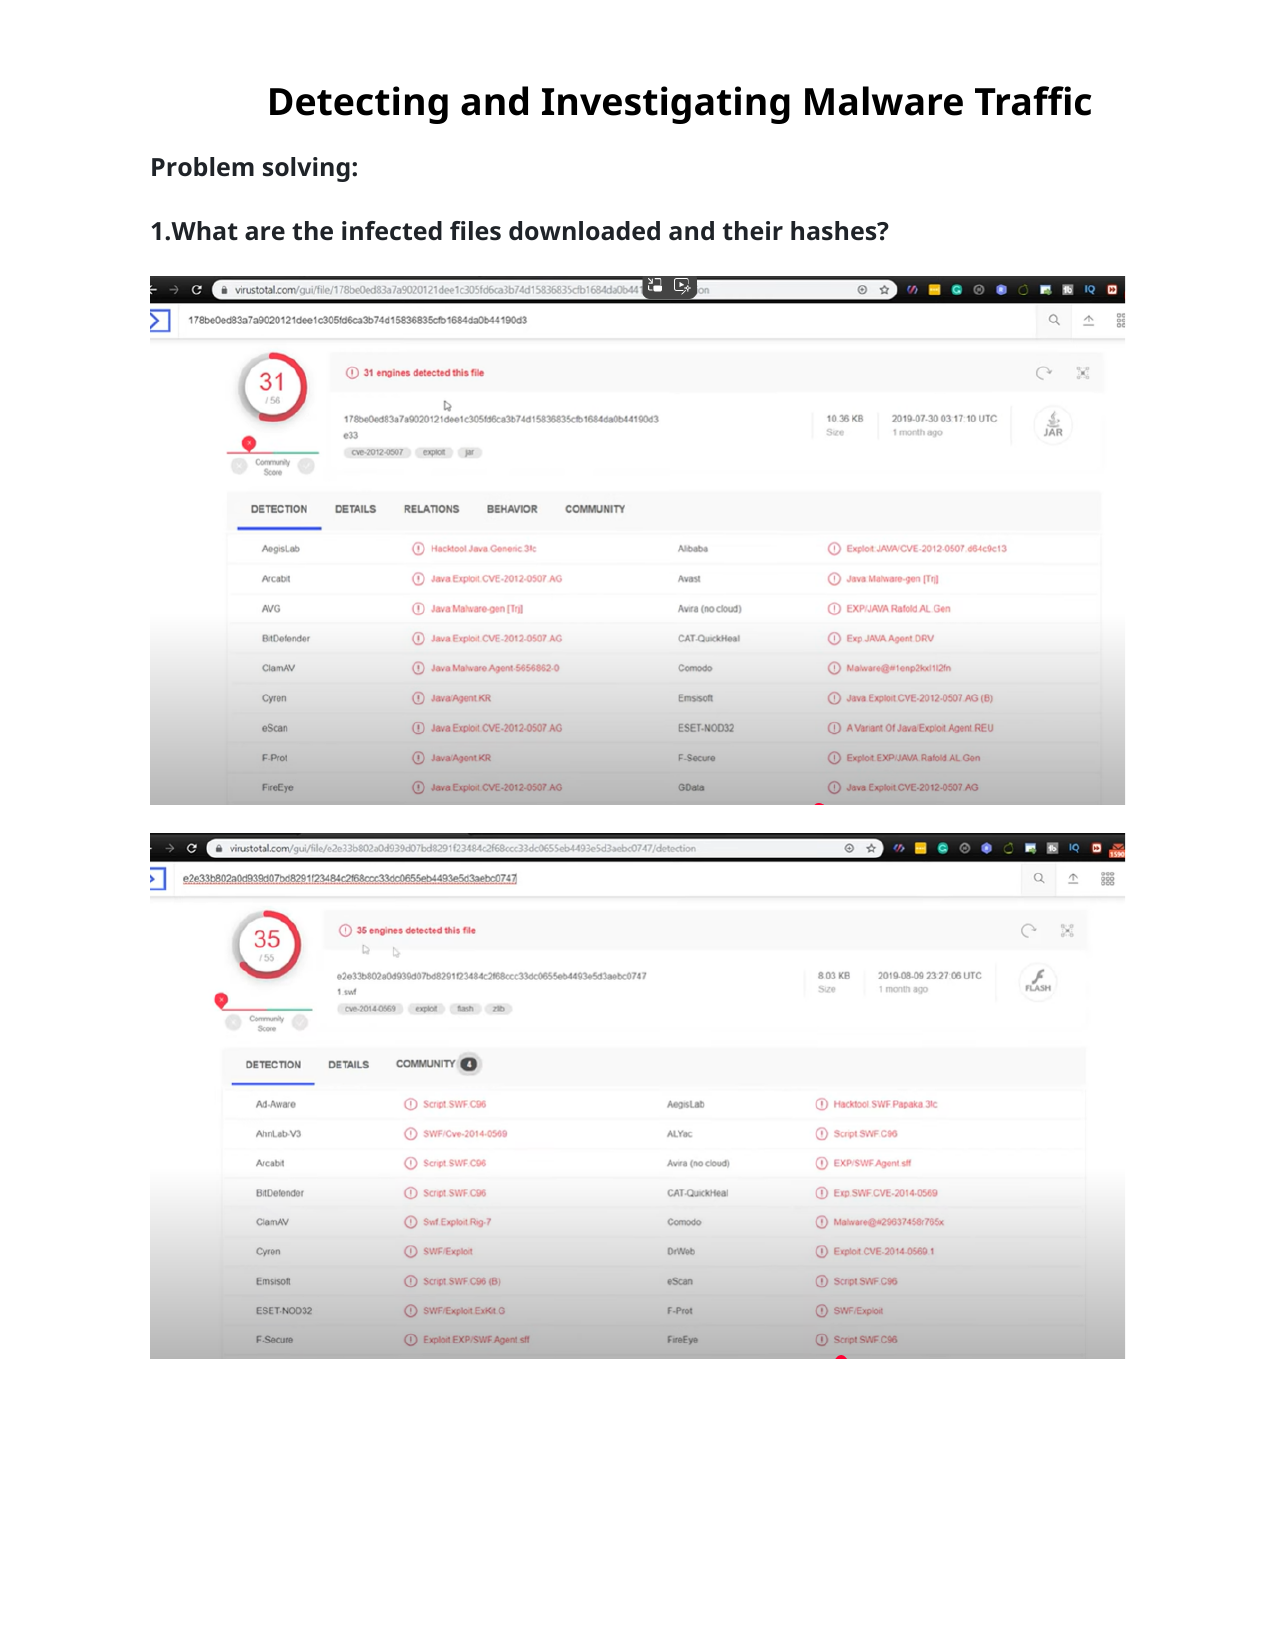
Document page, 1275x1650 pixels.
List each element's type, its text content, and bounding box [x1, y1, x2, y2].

text Problem solving: [150, 150, 1125, 184]
picture [150, 833, 1125, 1359]
text 1.What are the infected files downloaded and their hashes? [150, 213, 1125, 247]
picture [150, 276, 1125, 805]
